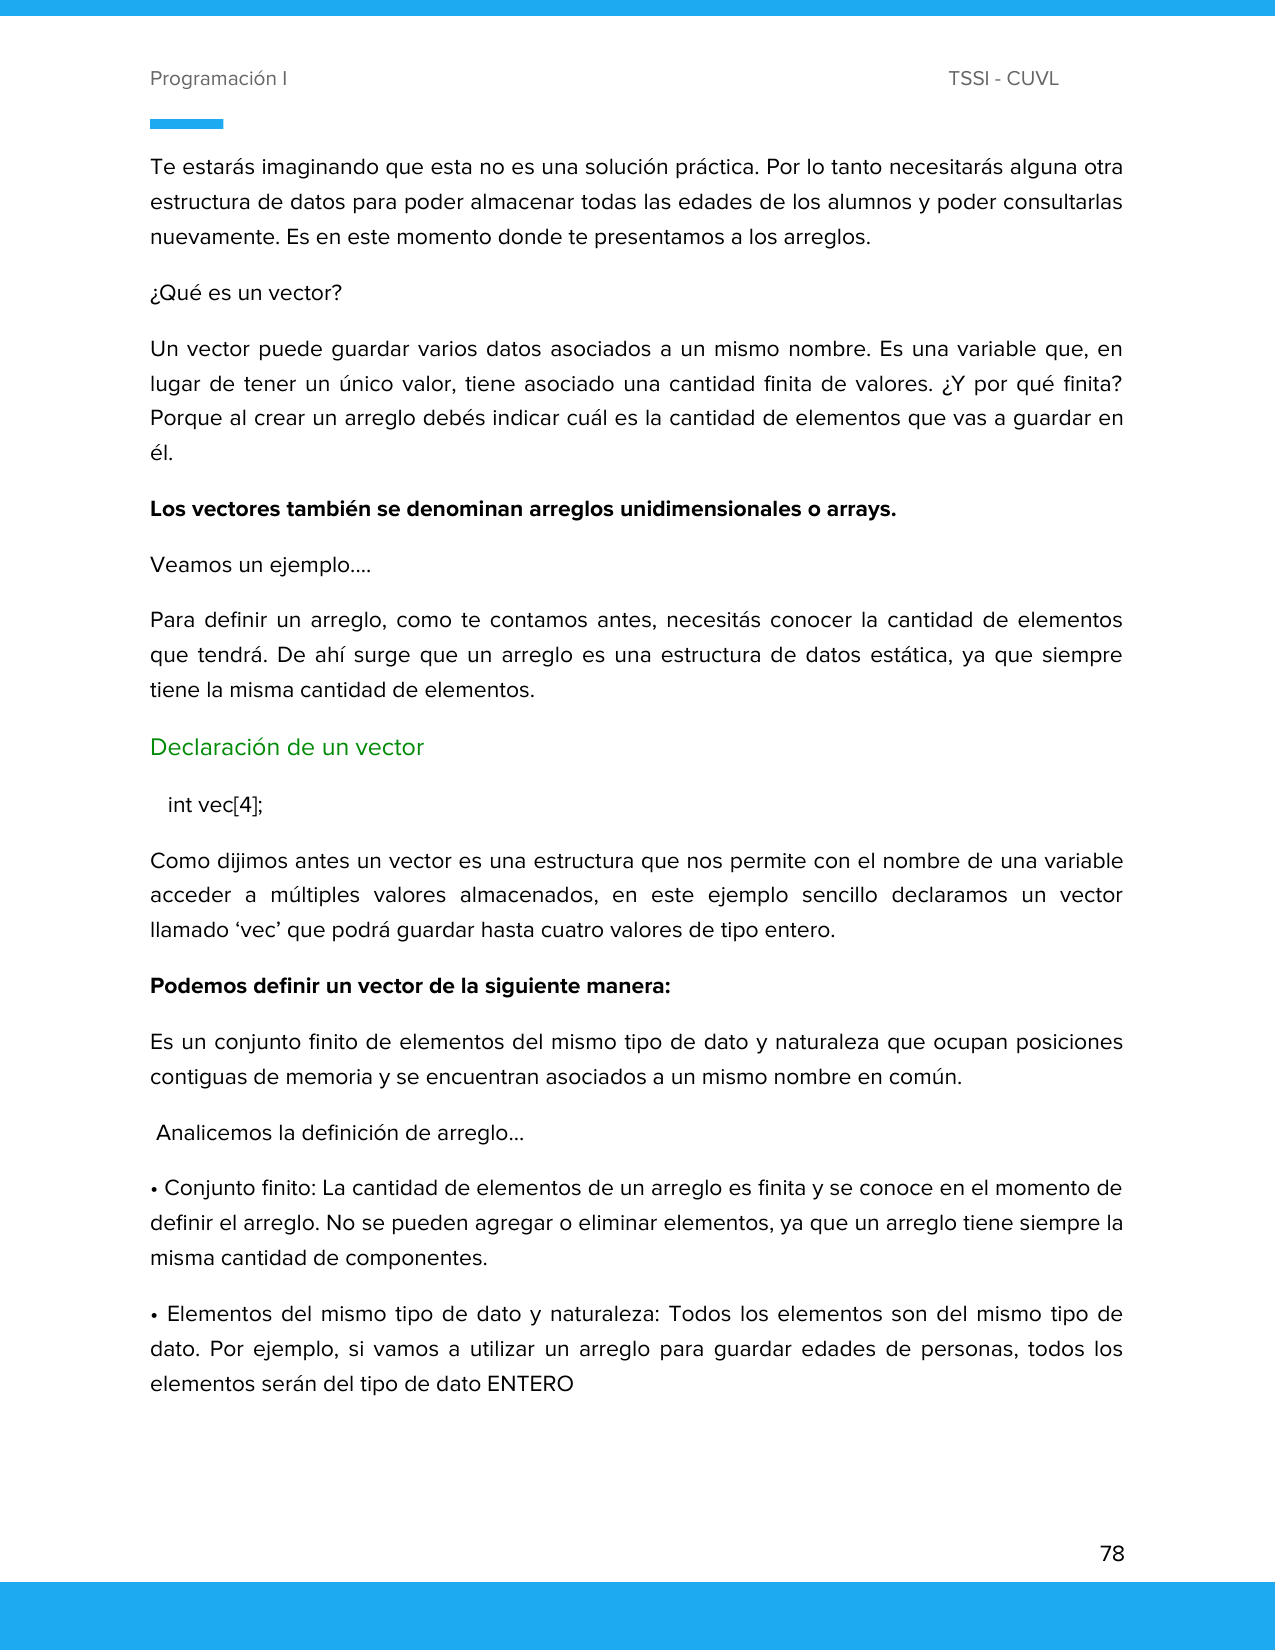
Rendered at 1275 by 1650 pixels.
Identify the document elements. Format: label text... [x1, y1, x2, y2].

text Es un conjunto finito de elementos del mismo tipo de dato y naturaleza que ocupan posiciones contiguas de memoria y se encuentran asociados a un mismo nombre en común. [150, 1028, 1125, 1091]
text Como dijimos antes un vector es una estructura que nos permite con el nombre de una variable acceder a múltiples valores almacenados, en este ejemplo sencillo declaramos un vector llamado ‘vec’ que podrá guardar hasta cuatro valores de tipo entero. [150, 847, 1125, 945]
picture [0, 1582, 1275, 1650]
text Podemos definir un vector de la siguiente manera: [150, 972, 1125, 1000]
picture [0, 0, 1275, 16]
text Te estarás imaginando que esta no es una solución práctica. Por lo tanto necesitarás alguna otra estructura de datos para poder almacenar todas las edades de los alumnos y poder consultarlas nuevamente. Es en este momento donde te presentamos a los arreglos. [150, 154, 1125, 251]
text Veamos un ejemplo.... [150, 551, 1125, 579]
text Analicemos la definición de arreglo... [150, 1119, 1125, 1147]
text • Elementos del mismo tipo de dato y naturaleza: Todos los elementos son del mismo tipo de dato. Por ejemplo, si vamos a utilizar un arreglo para guardar edades de personas, todos los elementos serán del tipo de dato ENTERO [150, 1300, 1125, 1398]
text ¿Qué es un vector? [150, 279, 1125, 307]
text Para definir un arreglo, como te contamos antes, necesitás conocer la cantidad de elementos que tendrá. De ahí surge que un arreglo es una estructura de datos estática, ya que siempre tiene la misma cantidad de elementos. [150, 607, 1125, 704]
text Los vectores también se denominan arreglos unidimensionales o arrays. [150, 495, 1125, 523]
text int vec[4]; [150, 791, 1125, 819]
text • Conjunto finito: La cantidad de elementos de un arreglo es finita y se conoce en el momento de definir el arreglo. No se pueden agregar o eliminar elementos, ya que un arreglo tiene siempre la misma cantidad de componentes. [150, 1174, 1125, 1272]
picture [150, 119, 224, 129]
text Un vector puede guardar varios datos asociados a un mismo nombre. Es una variable que, en lugar de tener un único valor, tiene asociado una cantidad finita de valores. ¿Y por qué finita? Porque al crear un arreglo debés indicar cuál es la cantidad de elementos que vas a guardar en él. [150, 335, 1125, 468]
subtitle Declaración de un vector [150, 732, 1125, 763]
